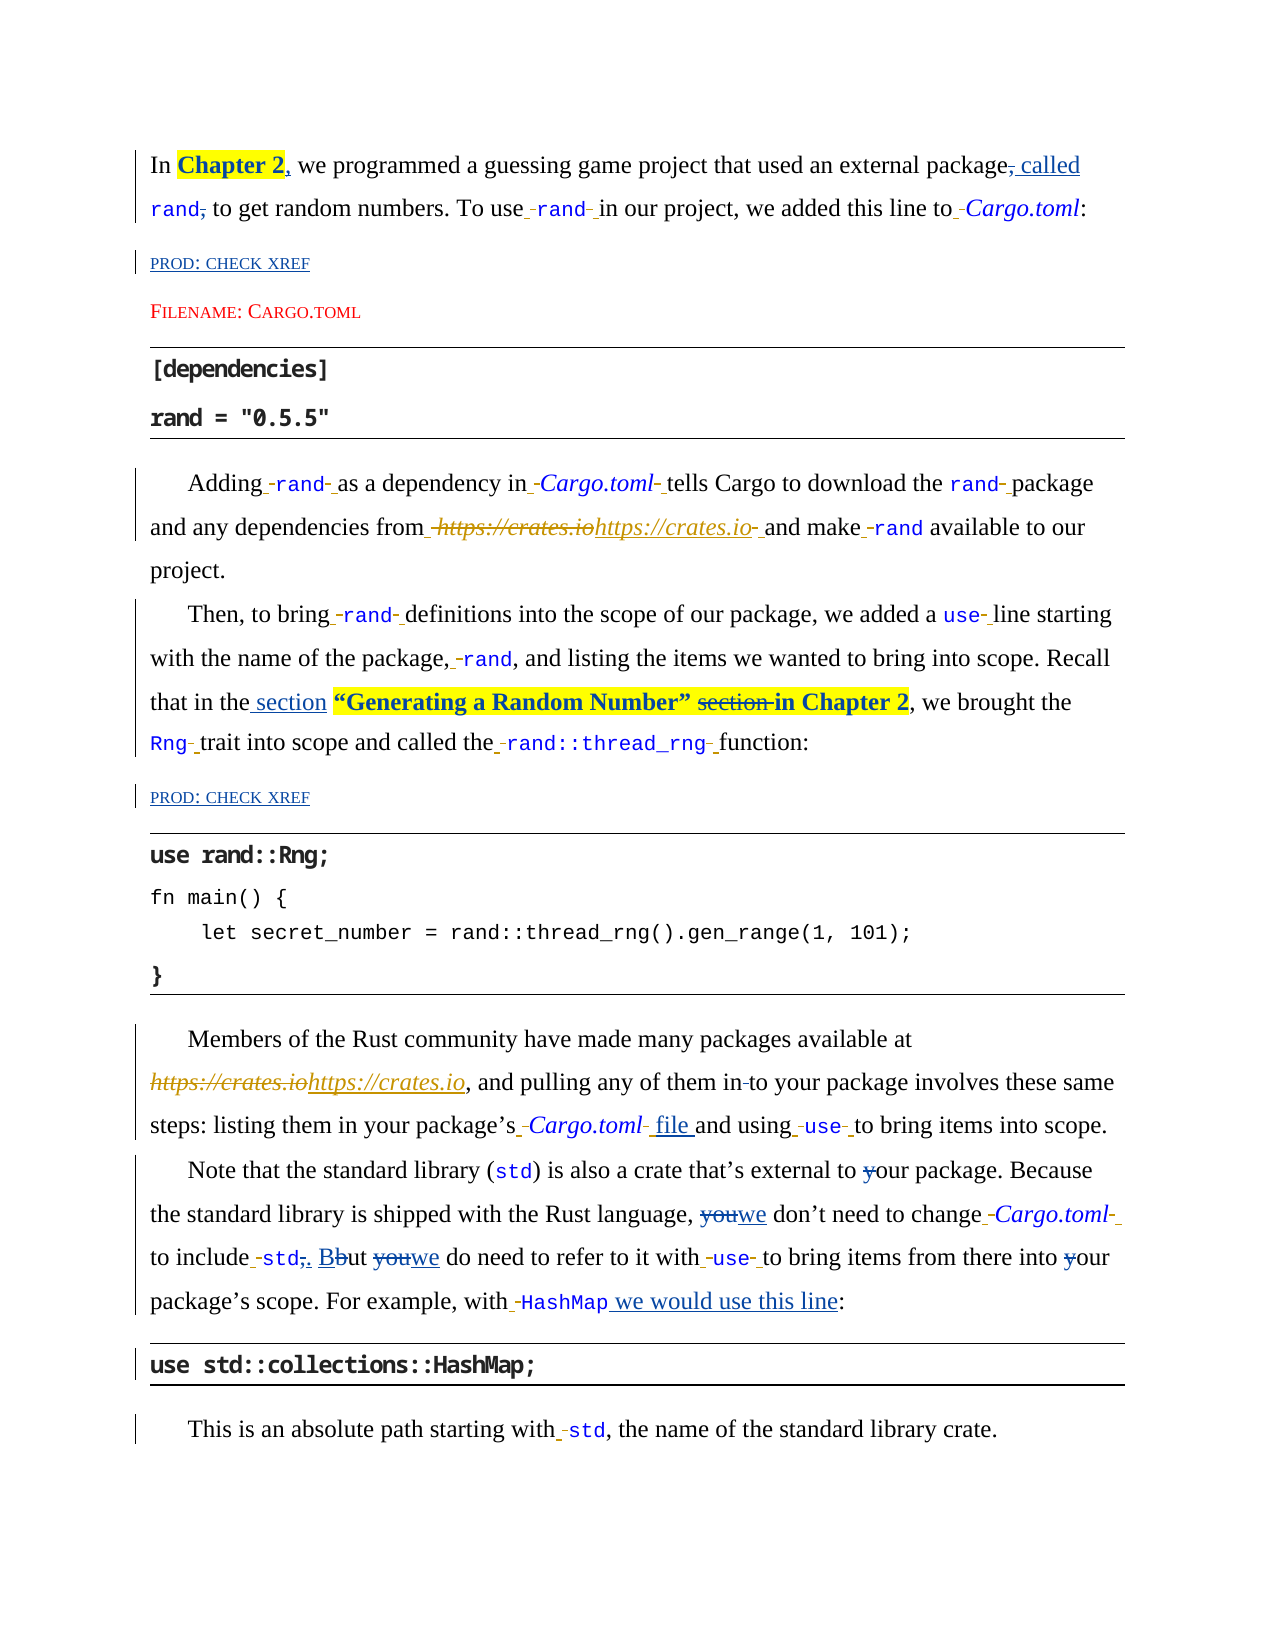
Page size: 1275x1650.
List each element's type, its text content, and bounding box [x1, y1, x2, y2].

text Addingrandas a dependency inCargo.tomltells Cargo to download the randpackage and any dependencies fromand makerand available to our project. [150, 468, 1125, 584]
text fn main() { [150, 887, 1125, 910]
text Members of the Rust community have made many packages available at , and pulling any of them into your package involves these same steps: listing them in your package’sCargo.tomland usinguseto bring items into scope. [150, 1024, 1125, 1140]
text use rand::Rng; [150, 834, 1125, 870]
text rand = "0.5.5" [150, 401, 1125, 438]
text } [150, 957, 1125, 994]
text Note that the standard library (std) is also a crate that’s external to our package. Because the standard library is shipped with the Rust language, don’t need to changeCargo.tomlto includestd ut do need to refer to it withuseto bring items from there into our package’s scope. For example, withHashMap: [150, 1155, 1125, 1315]
text In Chapter 2 we programmed a guessing game project that used an external packagerand to get random numbers. To userandin our project, we added this line toCargo.toml: [150, 150, 1125, 223]
text Filename: Cargo.toml [150, 298, 1125, 323]
text Then, to bringranddefinitions into the scope of our package, we added a useline starting with the name of the package,rand, and listing the items we wanted to bring into scope. Recall that in the “Generating a Random Number” in Chapter 2, we brought theRngtrait into scope and called therand::thread_rngfunction: [150, 599, 1125, 757]
text let secret_number = rand::thread_rng().gen_range(1, 101); [150, 922, 1125, 946]
text This is an absolute path starting withstd, the name of the standard library crate. [150, 1414, 1125, 1444]
text use std::collections::HashMap; [150, 1344, 1125, 1384]
text [dependencies] [150, 348, 1125, 385]
